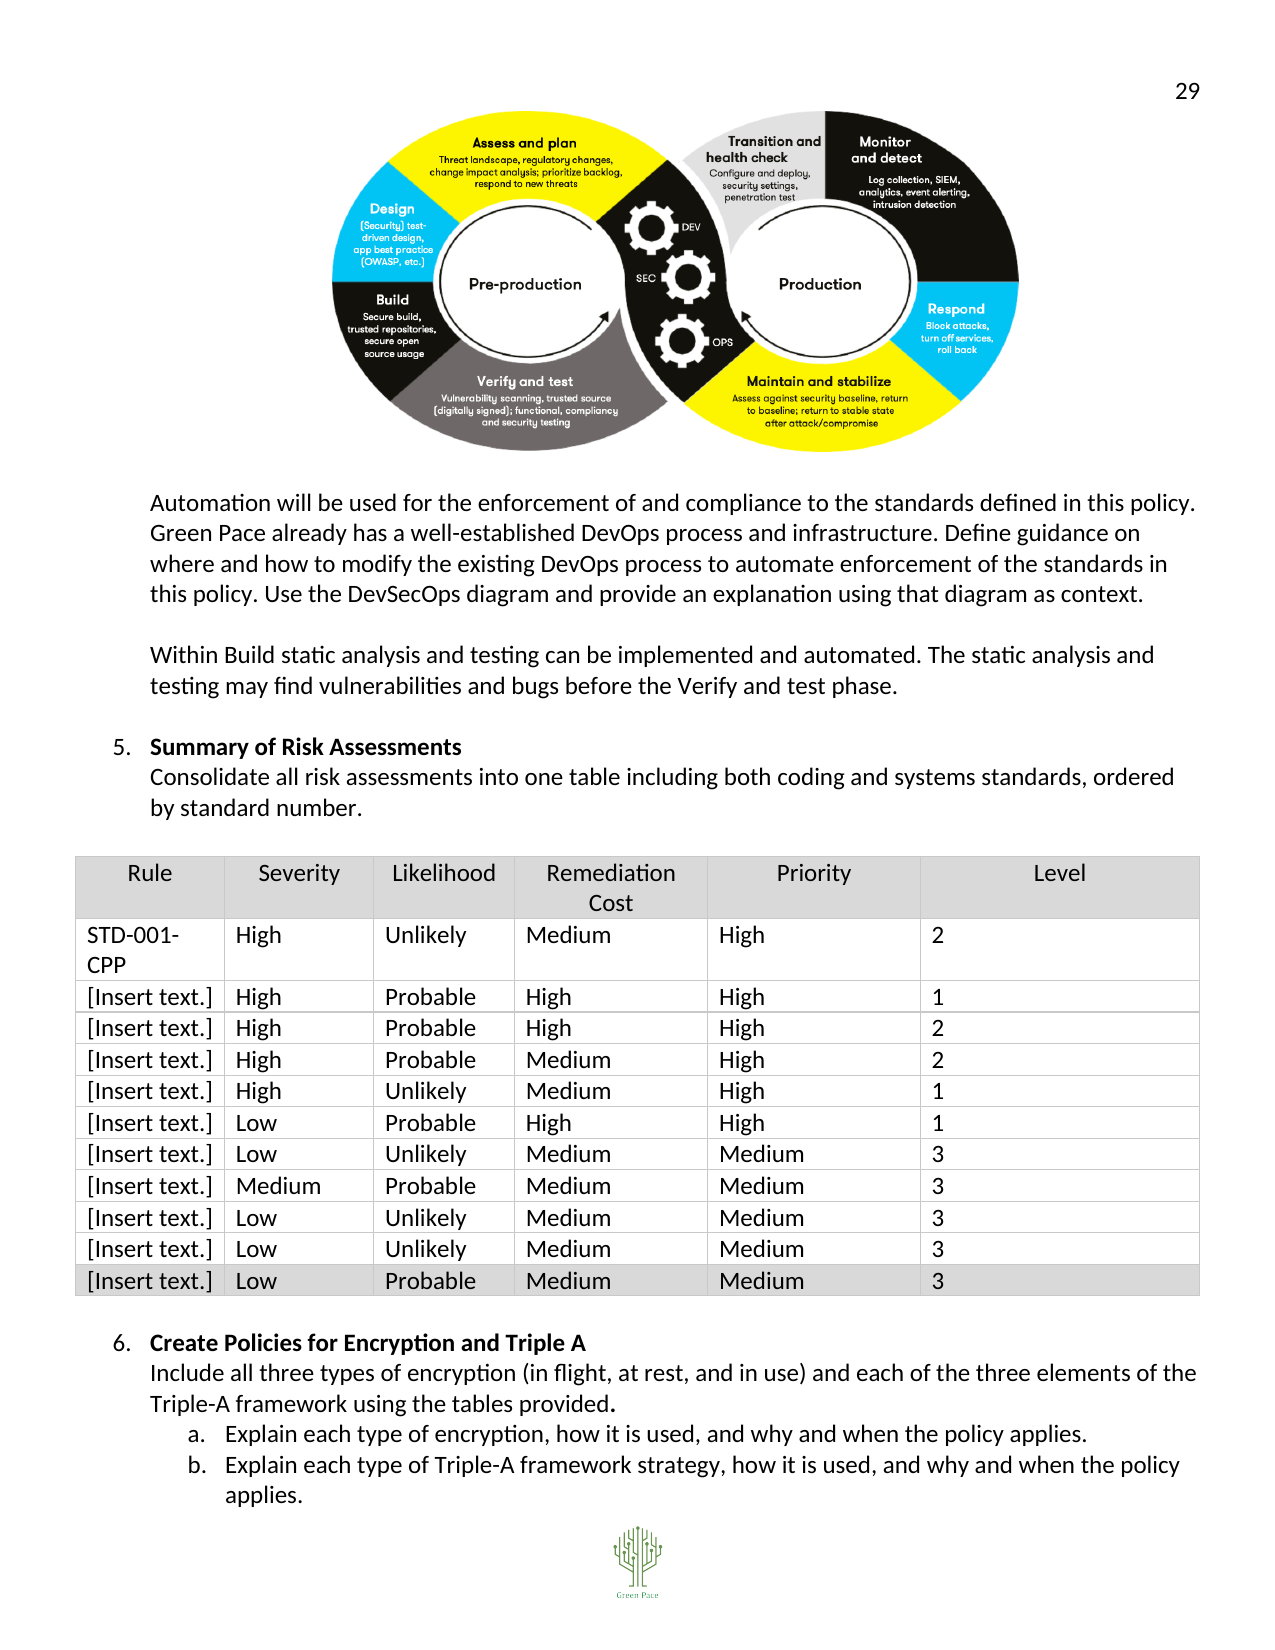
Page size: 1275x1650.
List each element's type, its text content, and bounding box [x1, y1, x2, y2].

table_cell Medium [708, 1233, 920, 1264]
table_cell High [708, 1107, 920, 1138]
table_cell Unlikely [374, 919, 514, 980]
text Automation will be used for the enforcement of and compliance to the standards defined in this policy. Green Pace already has a well-established DevOps process and infrastructure. Define guidance on where and how to modify the existing DevOps process to automate enforcement of the standards in this policy. Use the DevSecOps diagram and provide an explanation using that diagram as context. [150, 487, 1200, 609]
table_header Severity [225, 857, 373, 918]
table_cell 3 [921, 1265, 1199, 1295]
table_cell Probable [374, 981, 514, 1011]
table_cell Medium [515, 1076, 707, 1106]
picture [605, 1521, 670, 1606]
table_cell [Insert text.] [76, 1139, 224, 1169]
table_cell Low [225, 1139, 373, 1169]
table_cell High [708, 1013, 920, 1043]
table_cell Medium [225, 1170, 373, 1201]
table_cell 3 [921, 1202, 1199, 1232]
table_cell [Insert text.] [76, 1076, 224, 1106]
subtitle Create Policies for Encryption and Triple A [112, 1327, 1200, 1357]
table_cell 3 [921, 1170, 1199, 1201]
table_cell High [708, 1076, 920, 1106]
table_cell Medium [708, 1202, 920, 1232]
table_cell High [515, 1107, 707, 1138]
table_cell Probable [374, 1107, 514, 1138]
table_cell 3 [921, 1233, 1199, 1264]
table_cell 2 [921, 1013, 1199, 1043]
table_cell 3 [921, 1139, 1199, 1169]
table_cell Medium [515, 1265, 707, 1295]
table_cell 1 [921, 981, 1199, 1011]
table_cell [Insert text.] [76, 1265, 224, 1295]
table_cell Medium [515, 1139, 707, 1169]
table_cell [Insert text.] [76, 1013, 224, 1043]
table_cell High [708, 1044, 920, 1074]
table_cell Low [225, 1265, 373, 1295]
table_cell Probable [374, 1265, 514, 1295]
table_cell Low [225, 1107, 373, 1138]
table_cell Probable [374, 1170, 514, 1201]
list Explain each type of encryption, how it is used, and why and when the policy applies. [187, 1418, 1200, 1449]
table_cell Unlikely [374, 1202, 514, 1232]
picture [327, 105, 1023, 457]
table_header Likelihood [374, 857, 514, 918]
table_cell [Insert text.] [76, 1233, 224, 1264]
table_cell Medium [515, 1170, 707, 1201]
table_cell 1 [921, 1107, 1199, 1138]
table_cell Medium [515, 919, 707, 980]
table_cell High [225, 1076, 373, 1106]
table_cell Medium [708, 1139, 920, 1169]
text Include all three types of encryption (in flight, at rest, and in use) and each of the three elements of the Triple-A framework using the tables provided. [150, 1357, 1200, 1418]
text Within Build static analysis and testing can be implemented and automated. The static analysis and testing may find vulnerabilities and bugs before the Verify and test phase. [150, 639, 1200, 701]
table_cell Probable [374, 1044, 514, 1074]
table_cell [Insert text.] [76, 1170, 224, 1201]
table_cell Medium [515, 1233, 707, 1264]
table_cell Medium [515, 1202, 707, 1232]
table_cell STD-001-CPP [76, 919, 224, 980]
table_cell Unlikely [374, 1139, 514, 1169]
table_cell High [225, 981, 373, 1011]
table_cell 2 [921, 919, 1199, 980]
table_cell Low [225, 1202, 373, 1232]
table_cell Low [225, 1233, 373, 1264]
table_header Rule [76, 857, 224, 918]
table_cell 1 [921, 1076, 1199, 1106]
table_cell High [708, 919, 920, 980]
table_cell High [515, 981, 707, 1011]
table_cell Medium [708, 1265, 920, 1295]
table_cell [Insert text.] [76, 1044, 224, 1074]
table_cell High [708, 981, 920, 1011]
table_cell High [225, 1013, 373, 1043]
table_cell Unlikely [374, 1233, 514, 1264]
table_header Priority [708, 857, 920, 918]
table_cell 2 [921, 1044, 1199, 1074]
list Explain each type of Triple-A framework strategy, how it is used, and why and when the policy applies. [187, 1449, 1200, 1510]
table_cell Unlikely [374, 1076, 514, 1106]
table_header Remediation Cost [515, 857, 707, 918]
table_cell [Insert text.] [76, 981, 224, 1011]
text Consolidate all risk assessments into one table including both coding and systems standards, ordered by standard number. [150, 762, 1200, 823]
table_cell High [225, 1044, 373, 1074]
subtitle Summary of Risk Assessments [112, 731, 1200, 762]
table_cell [Insert text.] [76, 1107, 224, 1138]
table_header Level [921, 857, 1199, 918]
table_cell Medium [515, 1044, 707, 1074]
table_cell Medium [708, 1170, 920, 1201]
table_cell [Insert text.] [76, 1202, 224, 1232]
table_cell High [515, 1013, 707, 1043]
table_cell Probable [374, 1013, 514, 1043]
table_cell High [225, 919, 373, 980]
